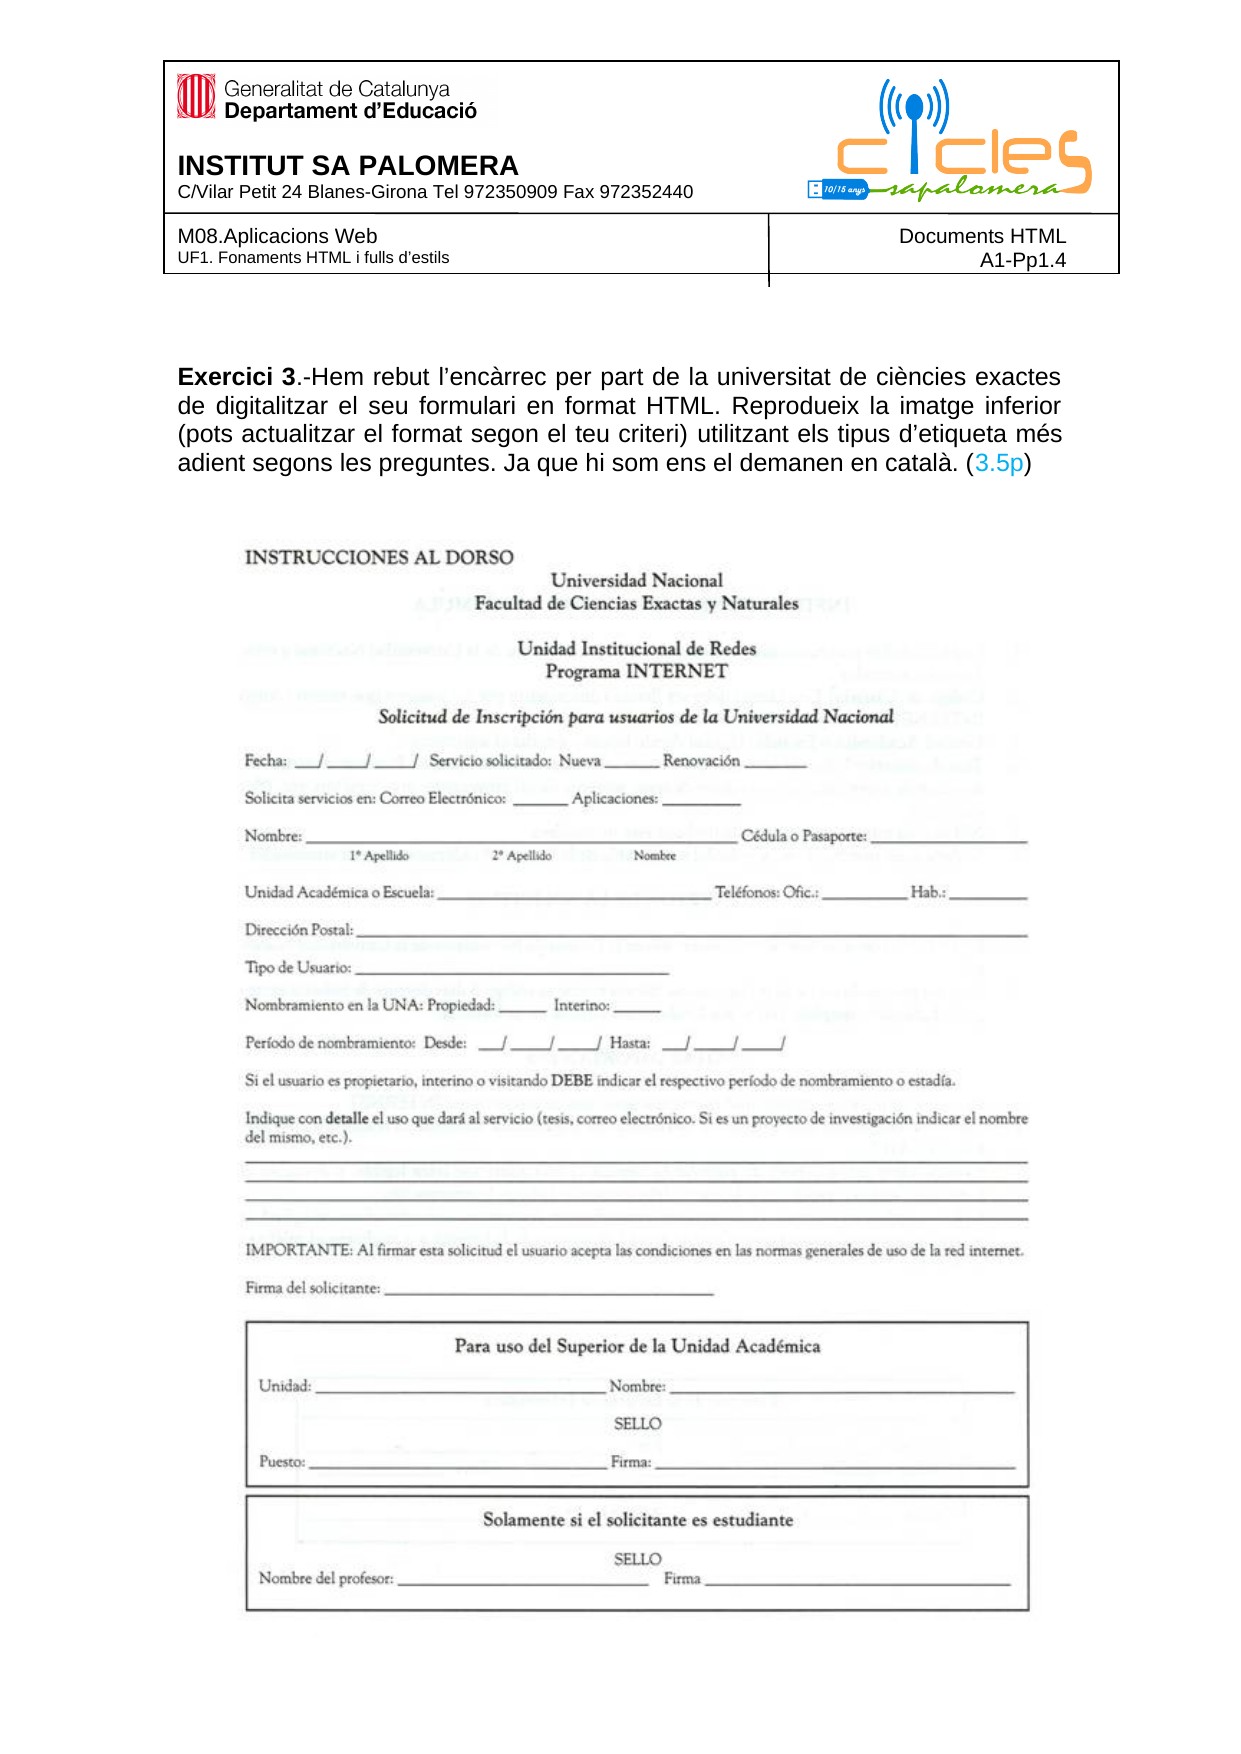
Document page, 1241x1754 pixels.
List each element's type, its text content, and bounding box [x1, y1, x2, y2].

picture [177, 73, 499, 128]
picture [226, 529, 1060, 1634]
text Exercici 3.-Hem rebut l’encàrrec per part de la universitat de ciències exactes de digitalitzar el seu formulari en format HTML. Reprodueix la imatge inferior (pots actualitzar el format segon el teu criteri) utilitzant els tipus d’etiqueta més adient segons les preguntes. Ja que hi som ens el demanen en català. (3.5p) [177, 362, 1063, 477]
picture [802, 64, 1098, 212]
